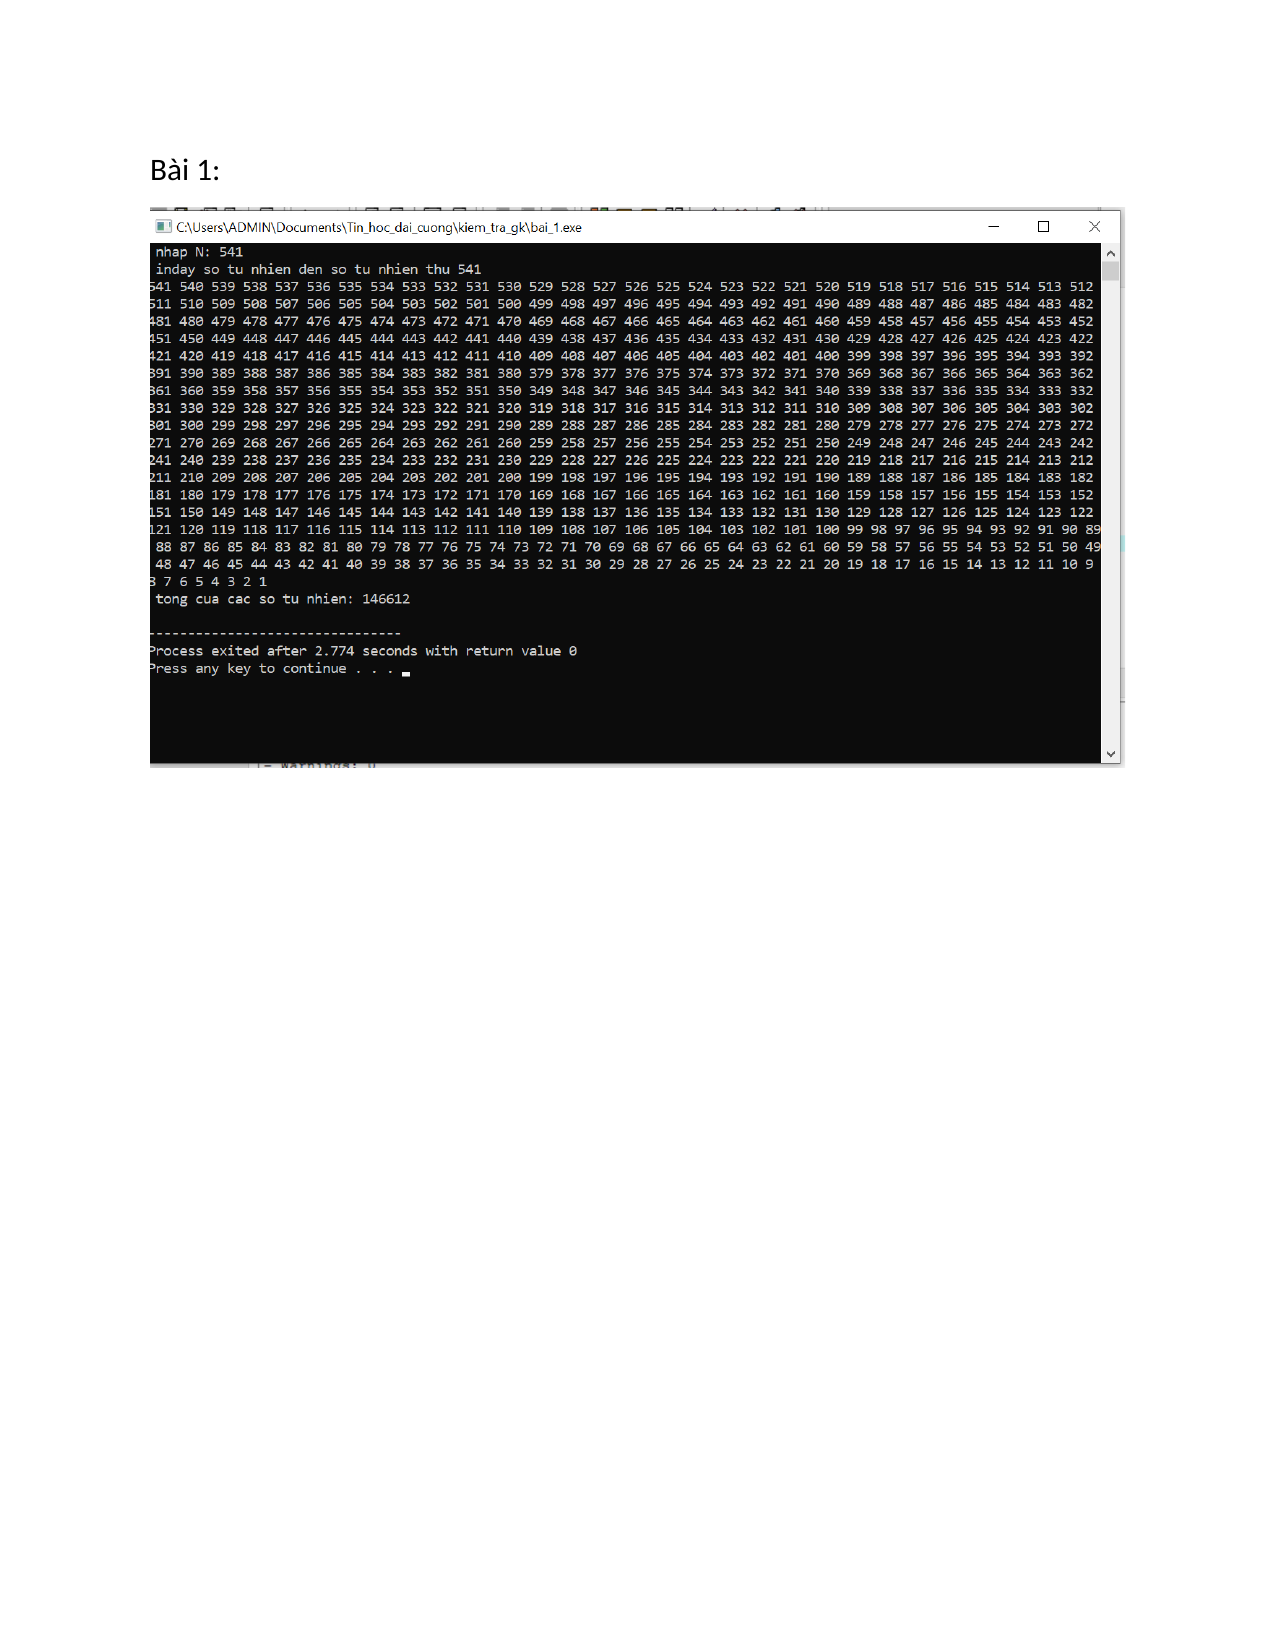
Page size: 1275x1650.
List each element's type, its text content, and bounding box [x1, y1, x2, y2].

picture [150, 207, 1125, 768]
text Bài 1: [150, 150, 1125, 188]
